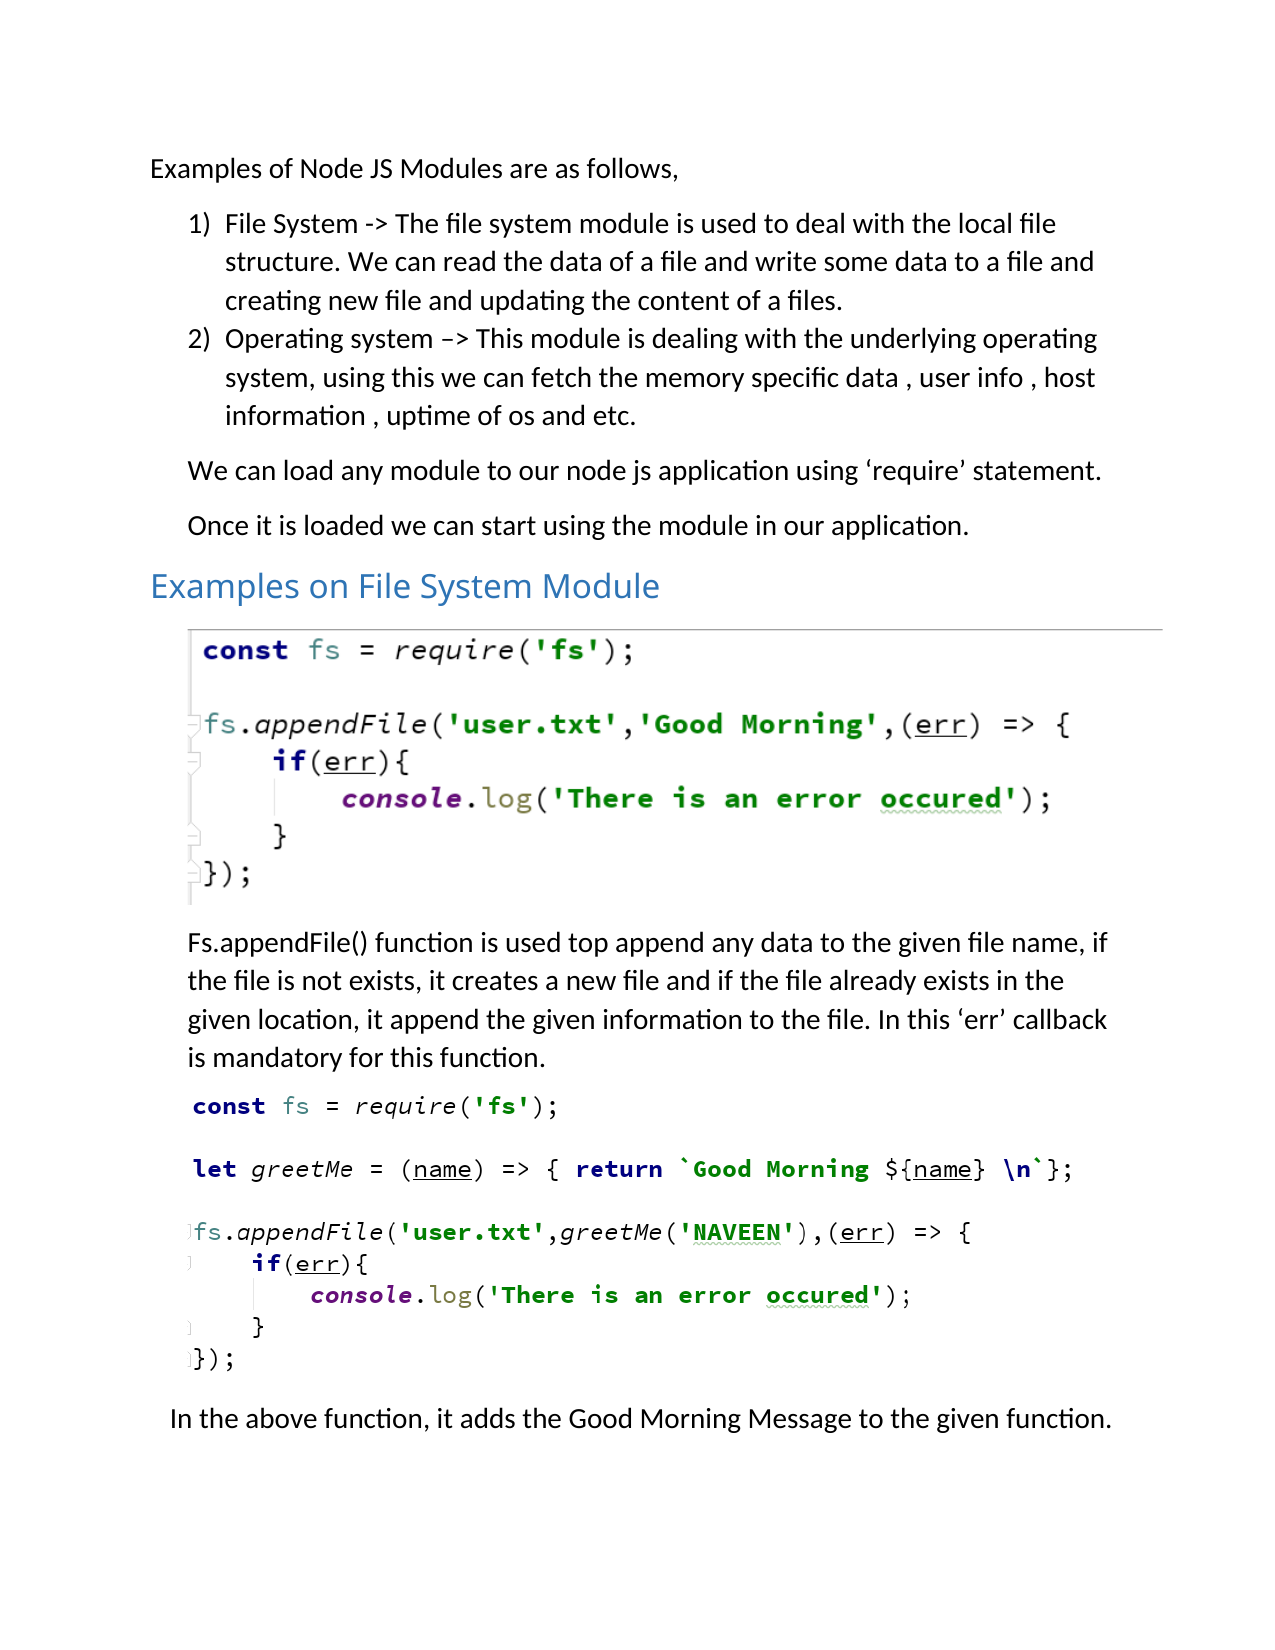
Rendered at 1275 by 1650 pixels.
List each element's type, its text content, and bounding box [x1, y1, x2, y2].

text Examples of Node JS Modules are as follows, [150, 150, 1125, 186]
list File System -> The file system module is used to deal with the local file structure. We can read the data of a file and write some data to a file and creating new file and updating the content of a files. [187, 205, 1125, 318]
text Examples on File System Module [150, 563, 1125, 608]
text Once it is loaded we can start using the module in our application. [187, 507, 1125, 543]
picture [187, 628, 1163, 905]
text In the above function, it adds the Good Morning Message to the given function. [150, 1400, 1125, 1436]
picture [187, 1094, 1163, 1382]
list Operating system –> This module is dealing with the underlying operating system, using this we can fetch the memory specific data , user info , host information , uptime of os and etc. [187, 320, 1125, 433]
text Fs.appendFile() function is used top append any data to the given file name, if the file is not exists, it creates a new file and if the file already exists in the given location, it append the given information to the file. In this ‘err’ callback is mandatory for this function. [187, 924, 1125, 1075]
text We can load any module to our node js application using ‘require’ statement. [187, 452, 1125, 488]
